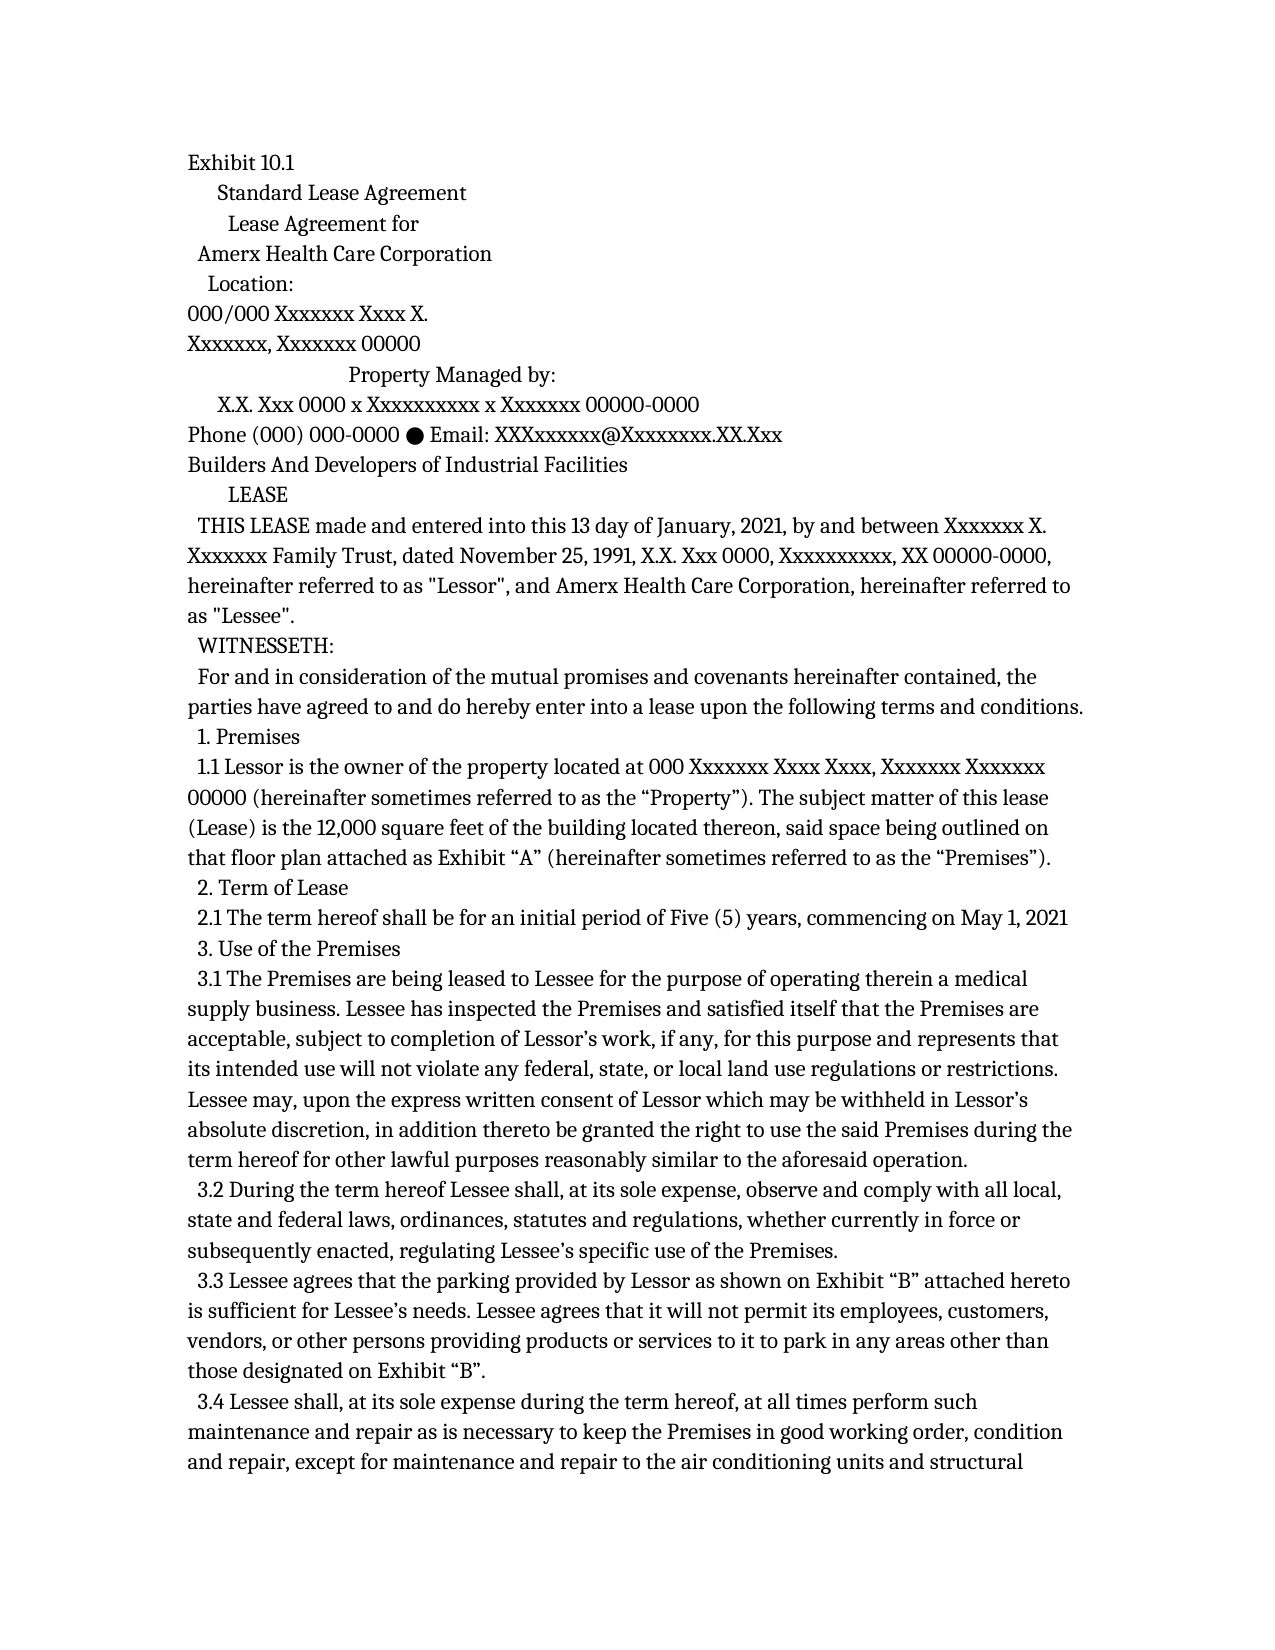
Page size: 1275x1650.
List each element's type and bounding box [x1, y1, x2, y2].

text [187, 150, 1087, 1475]
